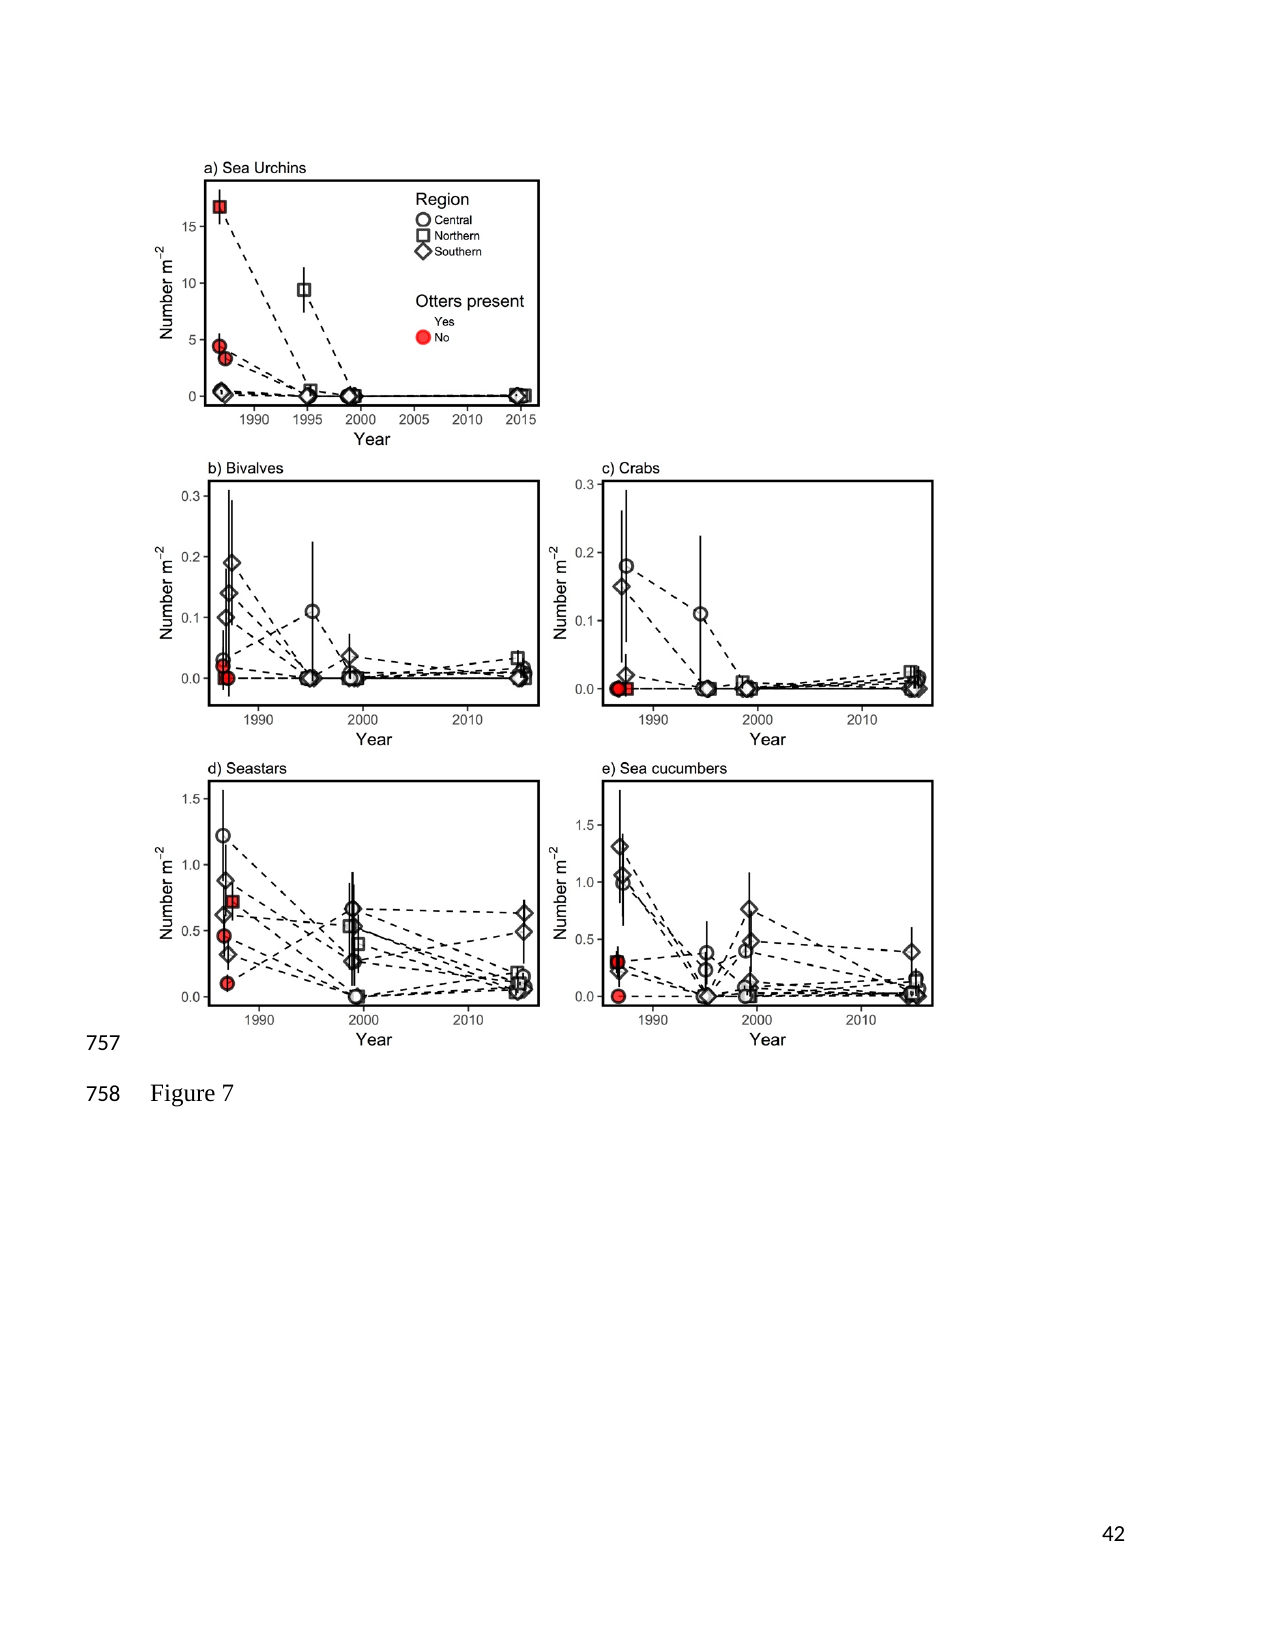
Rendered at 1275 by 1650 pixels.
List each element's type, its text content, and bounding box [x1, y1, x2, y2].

text Figure 7 [150, 1078, 1125, 1107]
picture [150, 150, 938, 1050]
